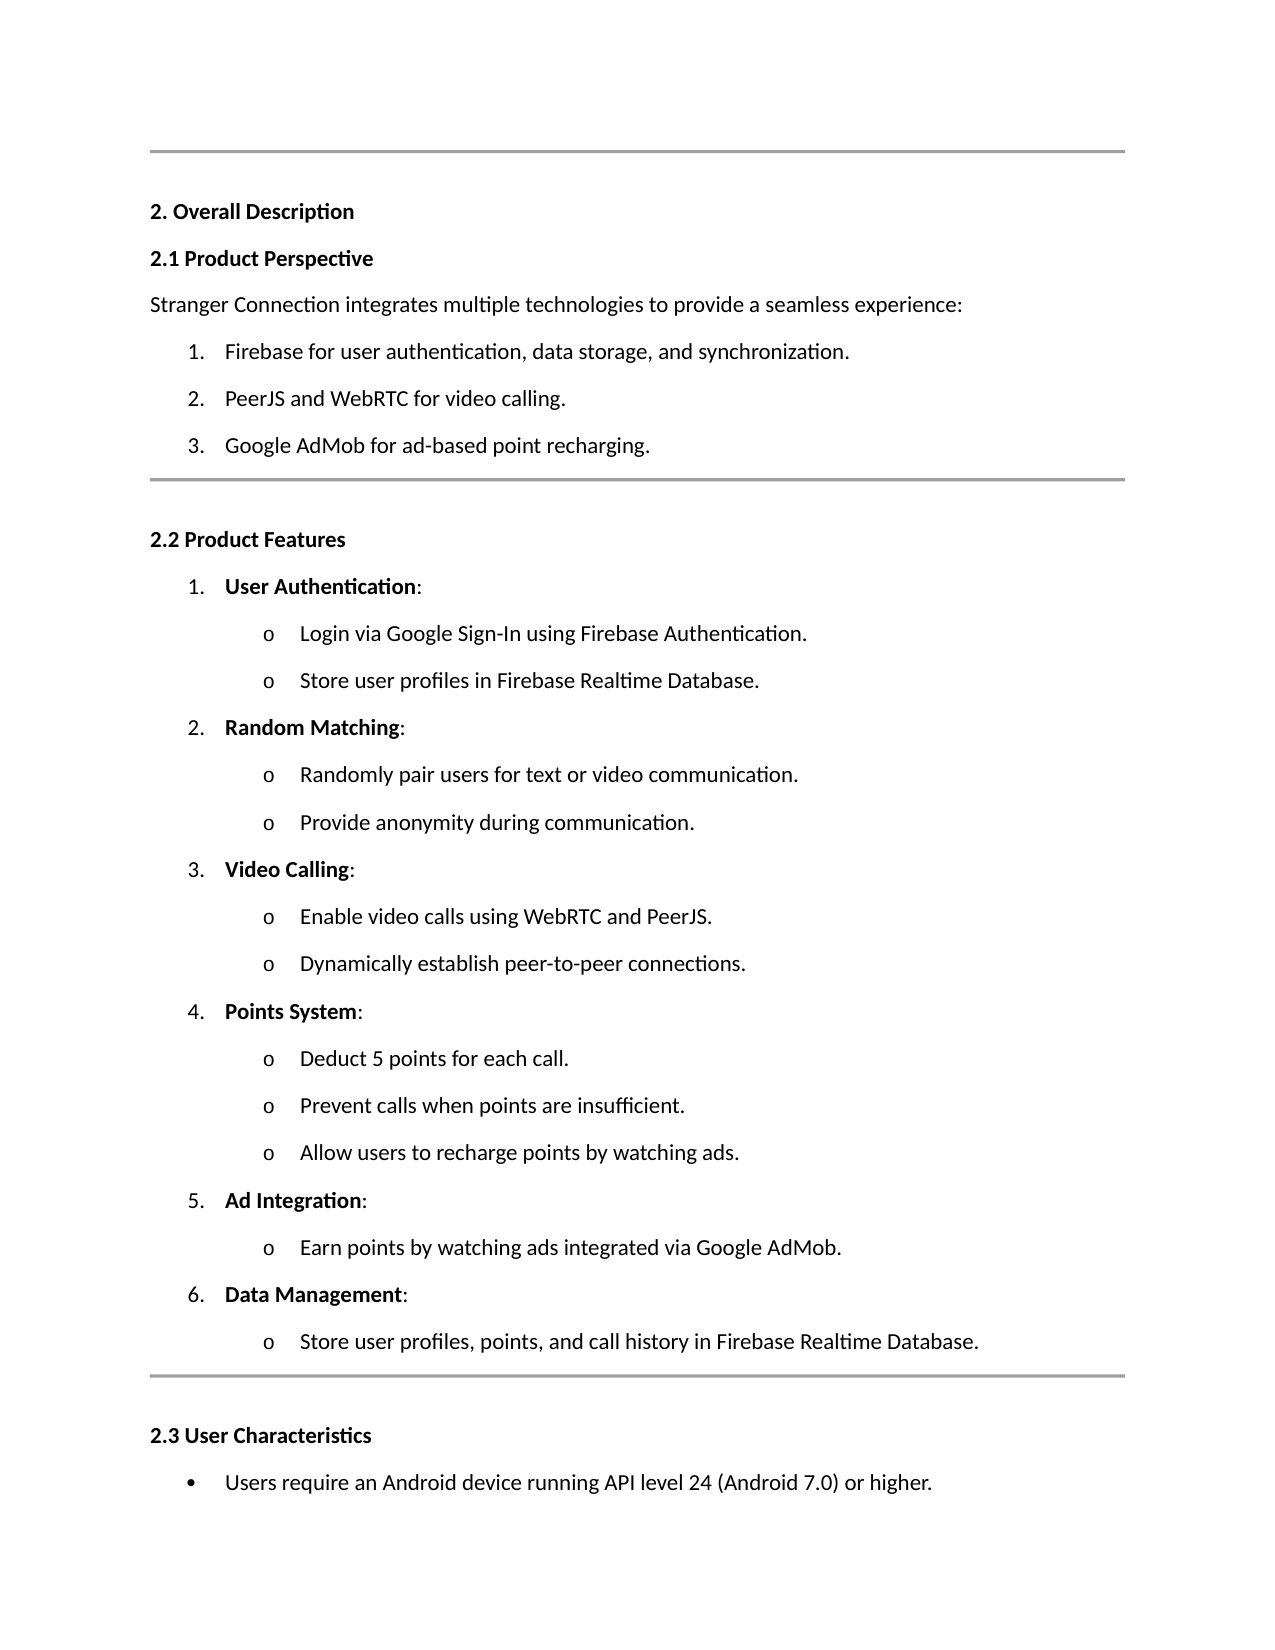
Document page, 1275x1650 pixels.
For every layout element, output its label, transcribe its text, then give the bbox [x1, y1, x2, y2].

list Video Calling: [187, 855, 1125, 883]
list Users require an Android device running API level 24 (Android 7.0) or higher. [187, 1468, 1125, 1496]
list Store user profiles, points, and call history in Firebase Realtime Database. [262, 1327, 1125, 1356]
text 2.1 Product Perspective [150, 244, 1125, 272]
list Random Matching: [187, 713, 1125, 742]
list Points System: [187, 997, 1125, 1025]
text 2.3 User Characteristics [150, 1421, 1125, 1449]
list Store user profiles in Firebase Realtime Database. [262, 666, 1125, 695]
list Ad Integration: [187, 1186, 1125, 1214]
list Data Management: [187, 1280, 1125, 1308]
list Google AdMob for ad-based point recharging. [187, 431, 1125, 459]
list Provide anonymity during communication. [262, 808, 1125, 836]
list Firebase for user authentication, data storage, and synchronization. [187, 337, 1125, 366]
list Enable video calls using WebRTC and PeerJS. [262, 902, 1125, 931]
list Dynamically establish peer-to-peer connections. [262, 949, 1125, 978]
text 2. Overall Description [150, 197, 1125, 225]
list Prevent calls when points are insufficient. [262, 1091, 1125, 1120]
list Earn points by watching ads integrated via Google AdMob. [262, 1233, 1125, 1261]
text Stranger Connection integrates multiple technologies to provide a seamless experience: [150, 291, 1125, 319]
list PeerJS and WebRTC for video calling. [187, 384, 1125, 412]
list Allow users to recharge points by watching ads. [262, 1138, 1125, 1167]
text 2.2 Product Features [150, 525, 1125, 553]
list Deduct 5 points for each call. [262, 1044, 1125, 1072]
list Randomly pair users for text or video communication. [262, 760, 1125, 789]
list User Authentication: [187, 572, 1125, 600]
list Login via Google Sign-In using Firebase Authentication. [262, 619, 1125, 647]
